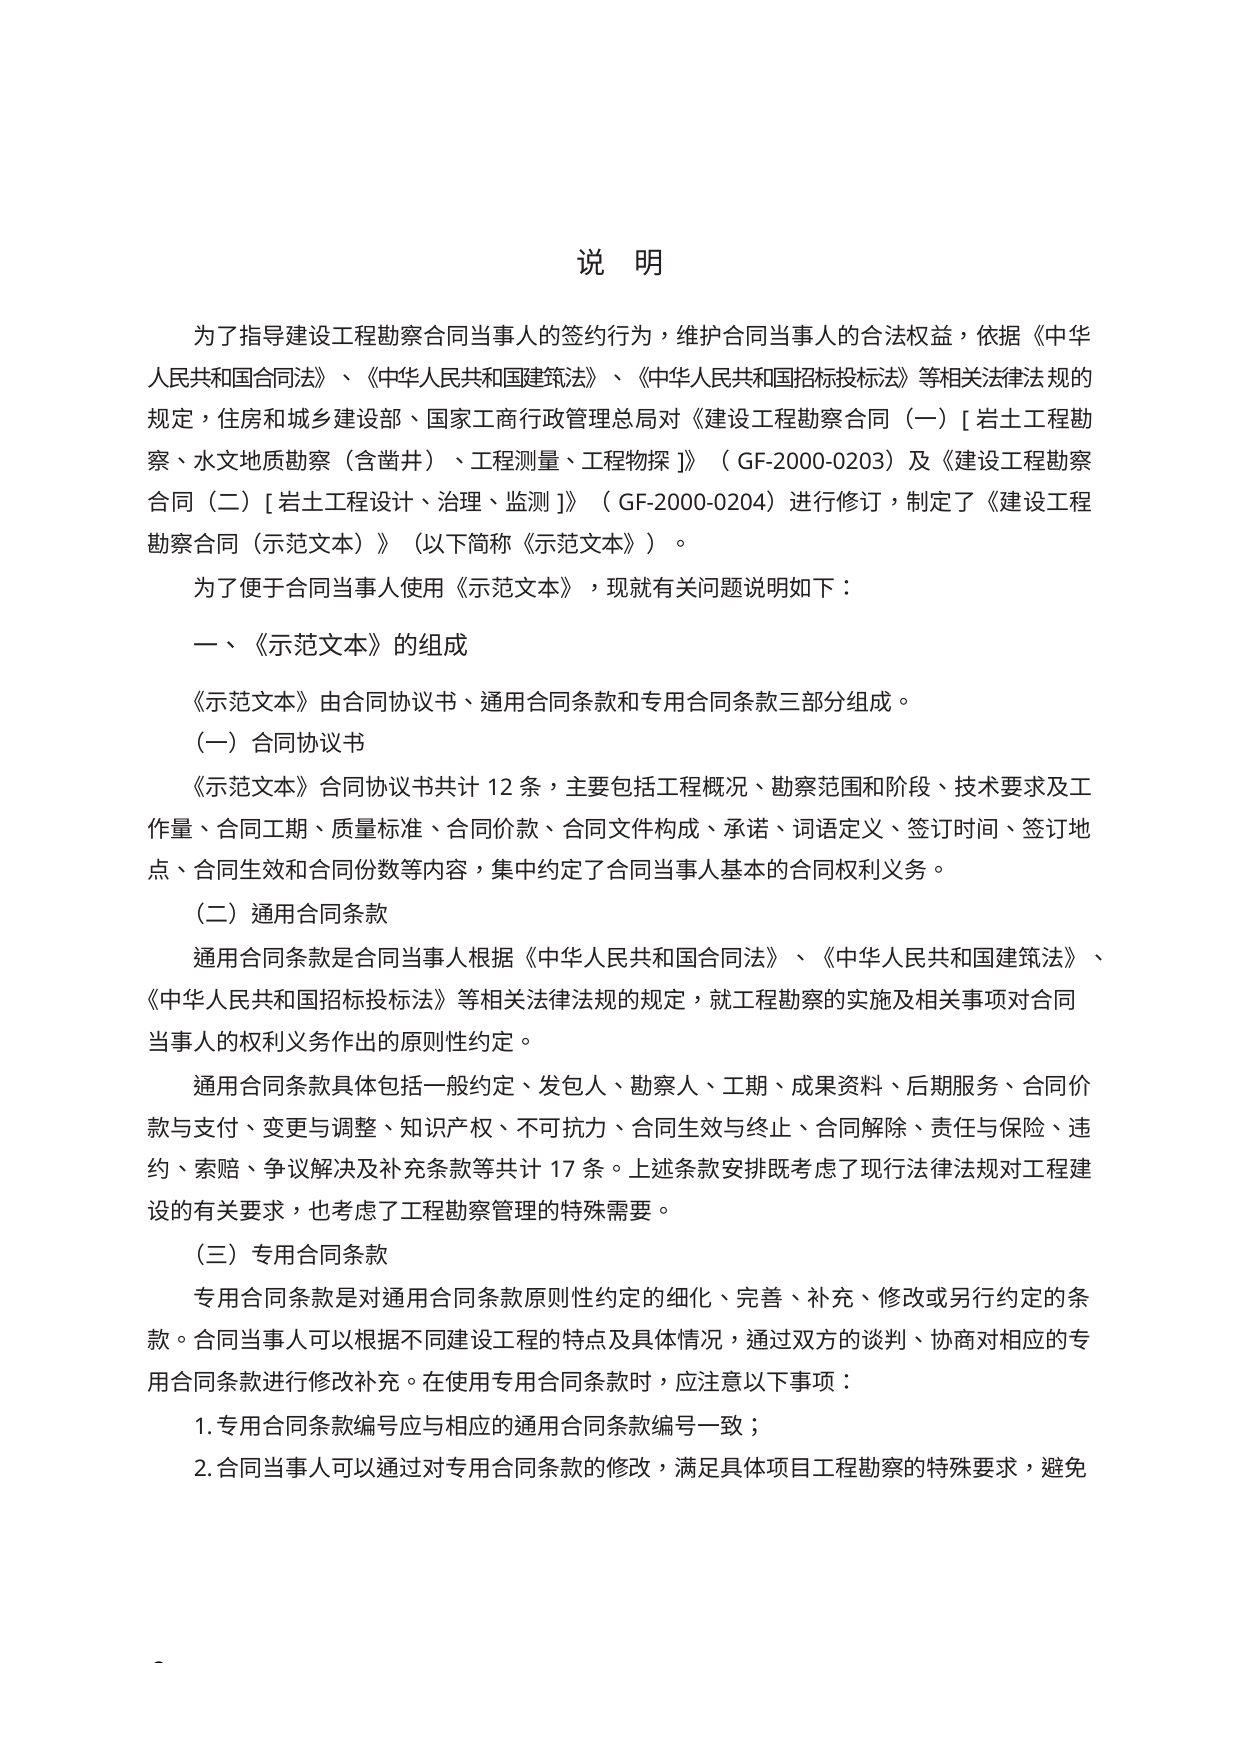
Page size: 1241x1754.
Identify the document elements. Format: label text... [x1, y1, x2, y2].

text 通用合同条款具体包括一般约定、发包人、勘察人、工期、成果资料、后期服务、合同价款与支付、变更与调整、知识产权、不可抗力、合同生效与终止、合同解除、责任与保险、违约、索赔、争议解决及补充条款等共计 17 条。上述条款安排既考虑了现行法律法规对工程建设的有关要求，也考虑了工程勘察管理的特殊需要。 [148, 1070, 1093, 1226]
list 合同当事人可以通过对专用合同条款的修改，满足具体项目工程勘察的特殊要求，避免 [193, 1452, 1115, 1483]
text （三）专用合同条款 [182, 1238, 1115, 1270]
text （一）合同协议书 [182, 727, 1115, 759]
text 为了便于合同当事人使用《示范文本》，现就有关问题说明如下： [193, 572, 1115, 603]
text 通用合同条款是合同当事人根据《中华人民共和国合同法》、《中华人民共和国建筑法》、 [193, 942, 1115, 973]
text 《示范文本》合同协议书共计 12 条，主要包括工程概况、勘察范围和阶段、技术要求及工作量、合同工期、质量标准、合同价款、合同文件构成、承诺、词语定义、签订时间、签订地点、合同生效和合同份数等内容，集中约定了合同当事人基本的合同权利义务。 [148, 771, 1093, 886]
text 《中华人民共和国招标投标法》等相关法律法规的规定，就工程勘察的实施及相关事项对合同当事人的权利义务作出的原则性约定。 [136, 984, 1094, 1057]
list 专用合同条款编号应与相应的通用合同条款编号一致； [148, 1410, 1115, 1441]
text 说 明 [576, 242, 1115, 282]
subtitle 一、《示范文本》的组成 [193, 628, 1115, 662]
text 为了指导建设工程勘察合同当事人的签约行为，维护合同当事人的合法权益，依据《中华人民共和国合同法》、《中华人民共和国建筑法》、《中华人民共和国招标投标法》等相关法律法规的规定，住房和城乡建设部、国家工商行政管理总局对《建设工程勘察合同（一）[ 岩土工程勘察、水文地质勘察（含凿井）、工程测量、工程物探 ]》（ GF-2000-0203）及《建设工程勘察合同（二）[ 岩土工程设计、治理、监测 ]》（ GF-2000-0204）进行修订，制定了《建设工程勘察合同（示范文本）》（以下简称《示范文本》）。 [148, 320, 1093, 559]
text 专用合同条款是对通用合同条款原则性约定的细化、完善、补充、修改或另行约定的条款。合同当事人可以根据不同建设工程的特点及具体情况，通过双方的谈判、协商对相应的专用合同条款进行修改补充。在使用专用合同条款时，应注意以下事项： [148, 1282, 1093, 1397]
text （二）通用合同条款 [182, 898, 1115, 929]
text 《示范文本》由合同协议书、通用合同条款和专用合同条款三部分组成。 [182, 685, 1115, 717]
